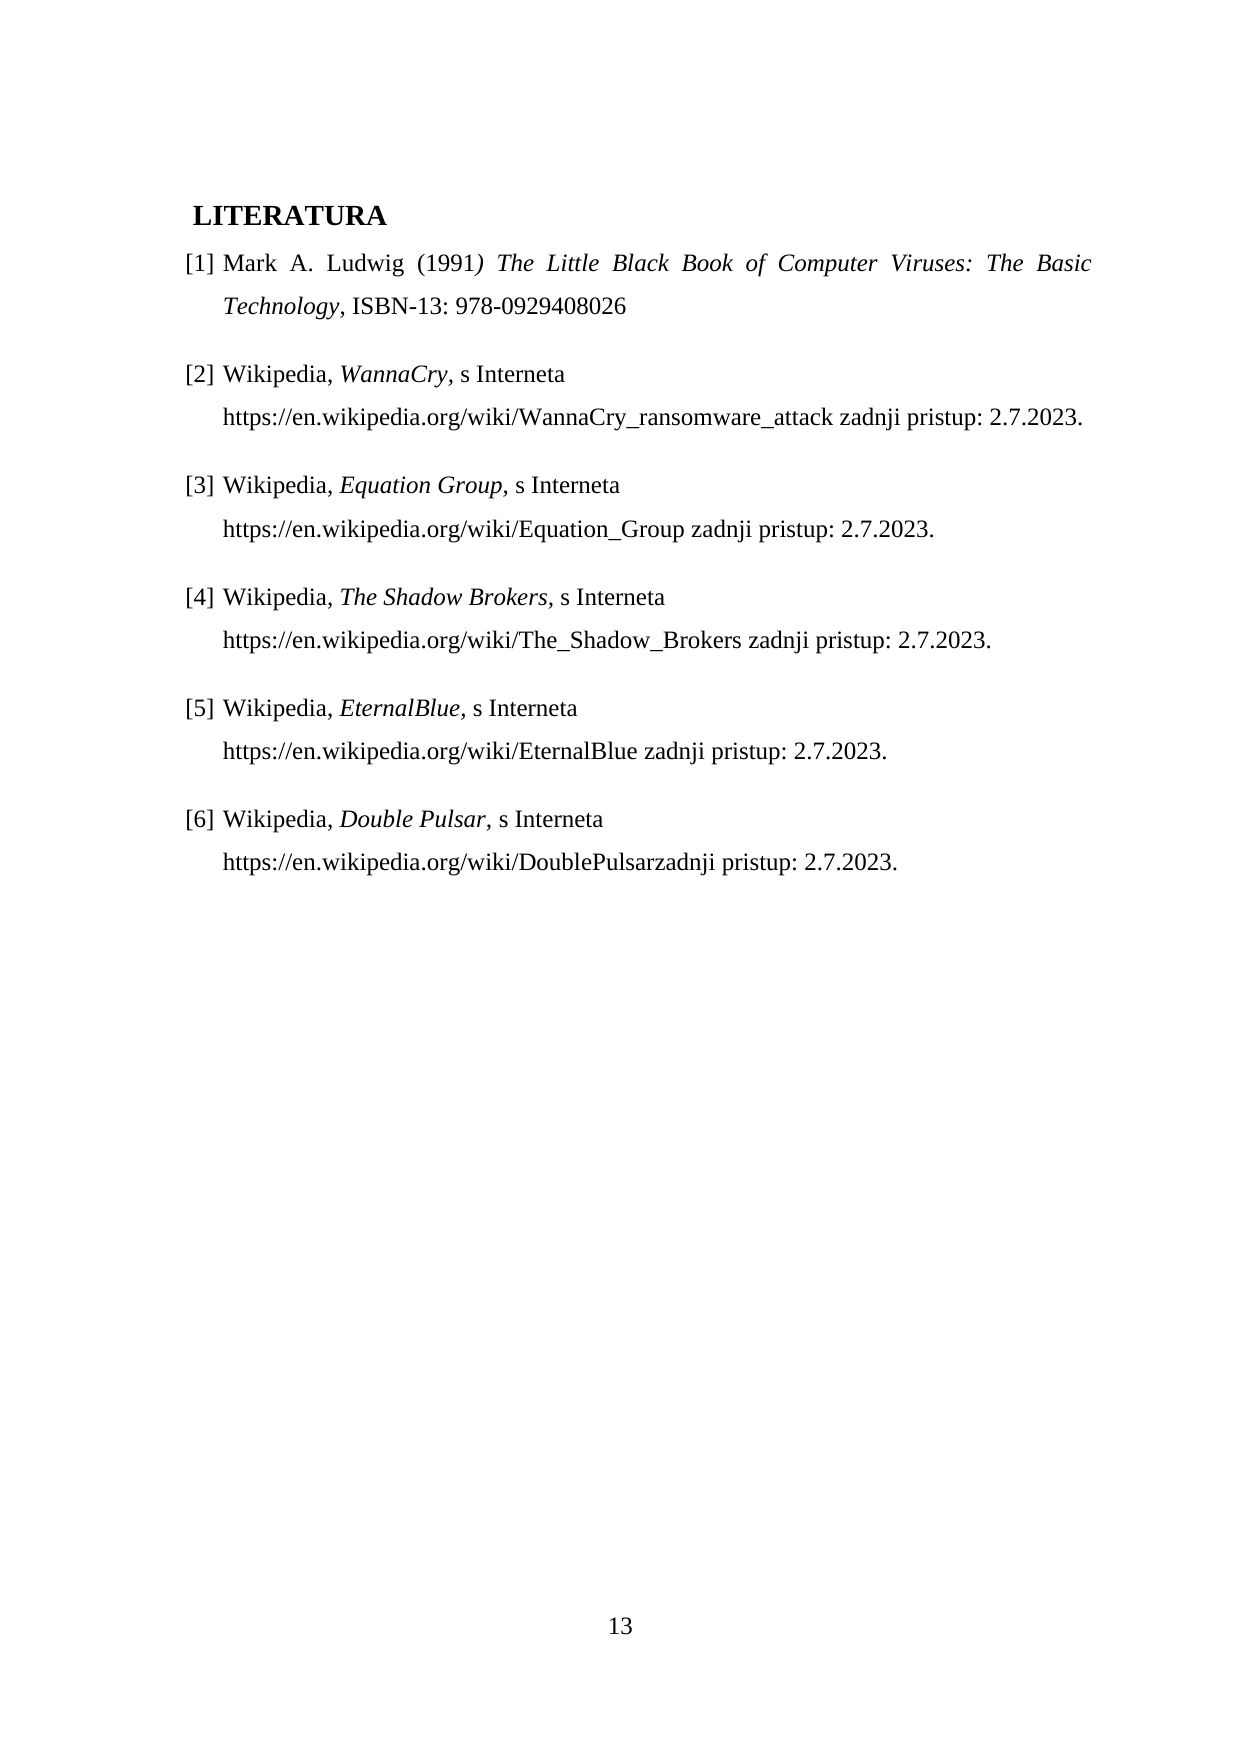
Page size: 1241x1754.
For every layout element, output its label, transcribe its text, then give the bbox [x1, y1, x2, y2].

list Wikipedia, EternalBlue, s Interneta https://en.wikipedia.org/wiki/EternalBlue zadnji pristup: 2.7.2023. [185, 693, 1092, 765]
text LITERATURA [193, 198, 1092, 231]
list Wikipedia, WannaCry, s Interneta https://en.wikipedia.org/wiki/WannaCry_ransomware_attack zadnji pristup: 2.7.2023. [185, 359, 1092, 431]
list Mark A. Ludwig (1991) The Little Black Book of Computer Viruses: The Basic Technology, ISBN-13: 978-0929408026 [185, 248, 1092, 320]
list Wikipedia, Double Pulsar, s Interneta https://en.wikipedia.org/wiki/DoublePulsarzadnji pristup: 2.7.2023. [185, 804, 1092, 876]
list Wikipedia, Equation Group, s Interneta https://en.wikipedia.org/wiki/Equation_Group zadnji pristup: 2.7.2023. [185, 471, 1092, 542]
list Wikipedia, The Shadow Brokers, s Interneta https://en.wikipedia.org/wiki/The_Shadow_Brokers zadnji pristup: 2.7.2023. [185, 582, 1092, 654]
